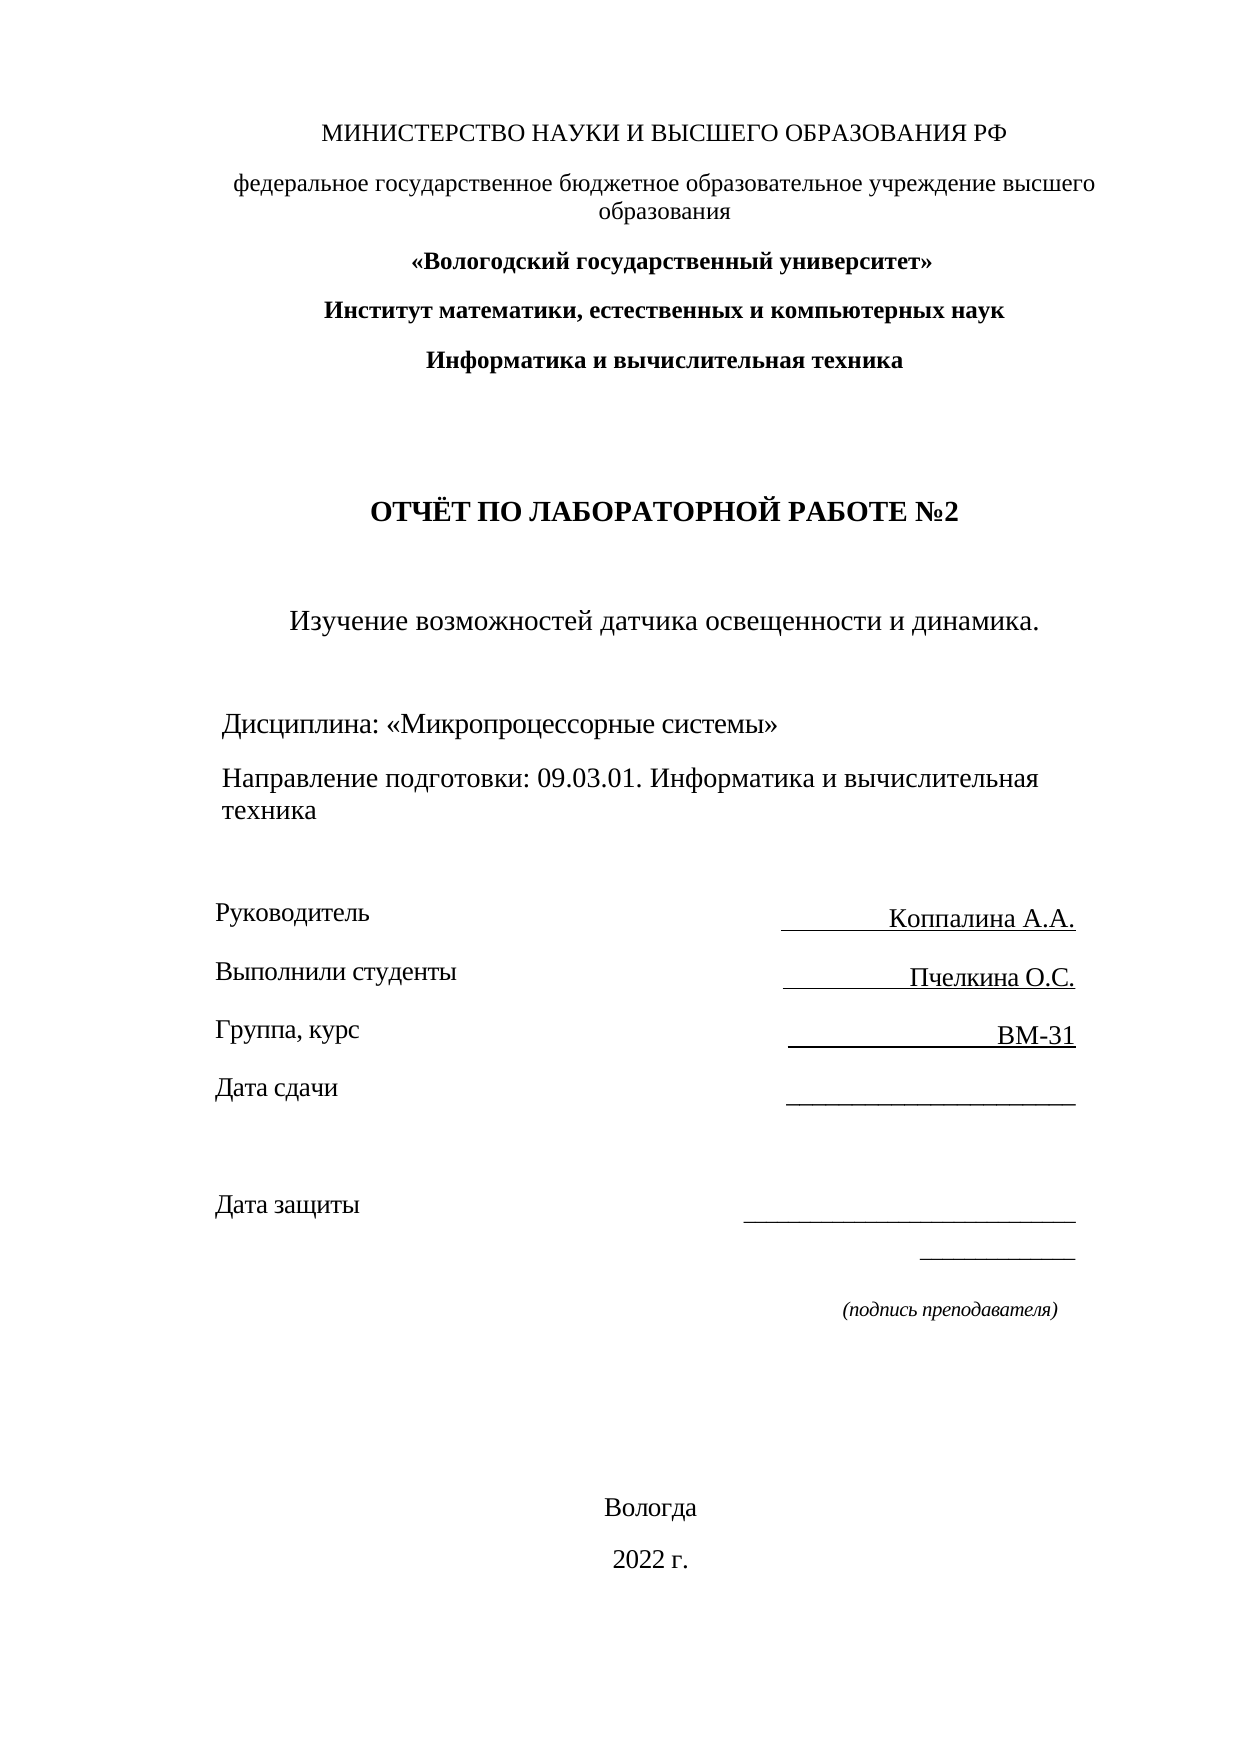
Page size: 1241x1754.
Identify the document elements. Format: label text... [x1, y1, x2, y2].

table_cell ____________________________________________ (подпись преподавателя) [724, 1188, 1152, 1342]
table_header Коппалина А.А. [724, 896, 1152, 954]
text Направление подготовки: 09.03.01. Информатика и вычислительная техника [222, 761, 1086, 826]
text 2022 г. [215, 1543, 1086, 1574]
table_cell Дата защиты [204, 1188, 724, 1342]
text Информатика и вычислительная техника [177, 345, 1152, 374]
text «Вологодский государственный университет» [177, 246, 1160, 275]
table_cell Пчелкина О.С. [724, 955, 1152, 1013]
text МИНИСТЕРСТВО НАУКИ И ВЫСШЕГО ОБРАЗОВАНИЯ РФ [171, 118, 1158, 147]
text федеральное государственное бюджетное образовательное учреждение высшего образования [171, 168, 1158, 225]
table_cell Выполнили студенты [204, 955, 724, 1013]
table_cell ВМ-31 [724, 1013, 1152, 1071]
table_cell Группа, курс [204, 1013, 724, 1071]
table_cell Дата сдачи [204, 1071, 724, 1188]
table_header Руководитель [204, 896, 724, 954]
text Изучение возможностей датчика освещенности и динамика. [177, 603, 1152, 636]
table_cell ______________________ [724, 1071, 1152, 1188]
text ОТЧЁТ ПО ЛАБОРАТОРНОЙ РАБОТЕ №2 [177, 494, 1152, 527]
text Дисциплина: «Микропроцессорные системы» [207, 707, 1086, 740]
text Вологда [215, 1491, 1086, 1522]
text Институт математики, естественных и компьютерных наук [177, 296, 1152, 324]
